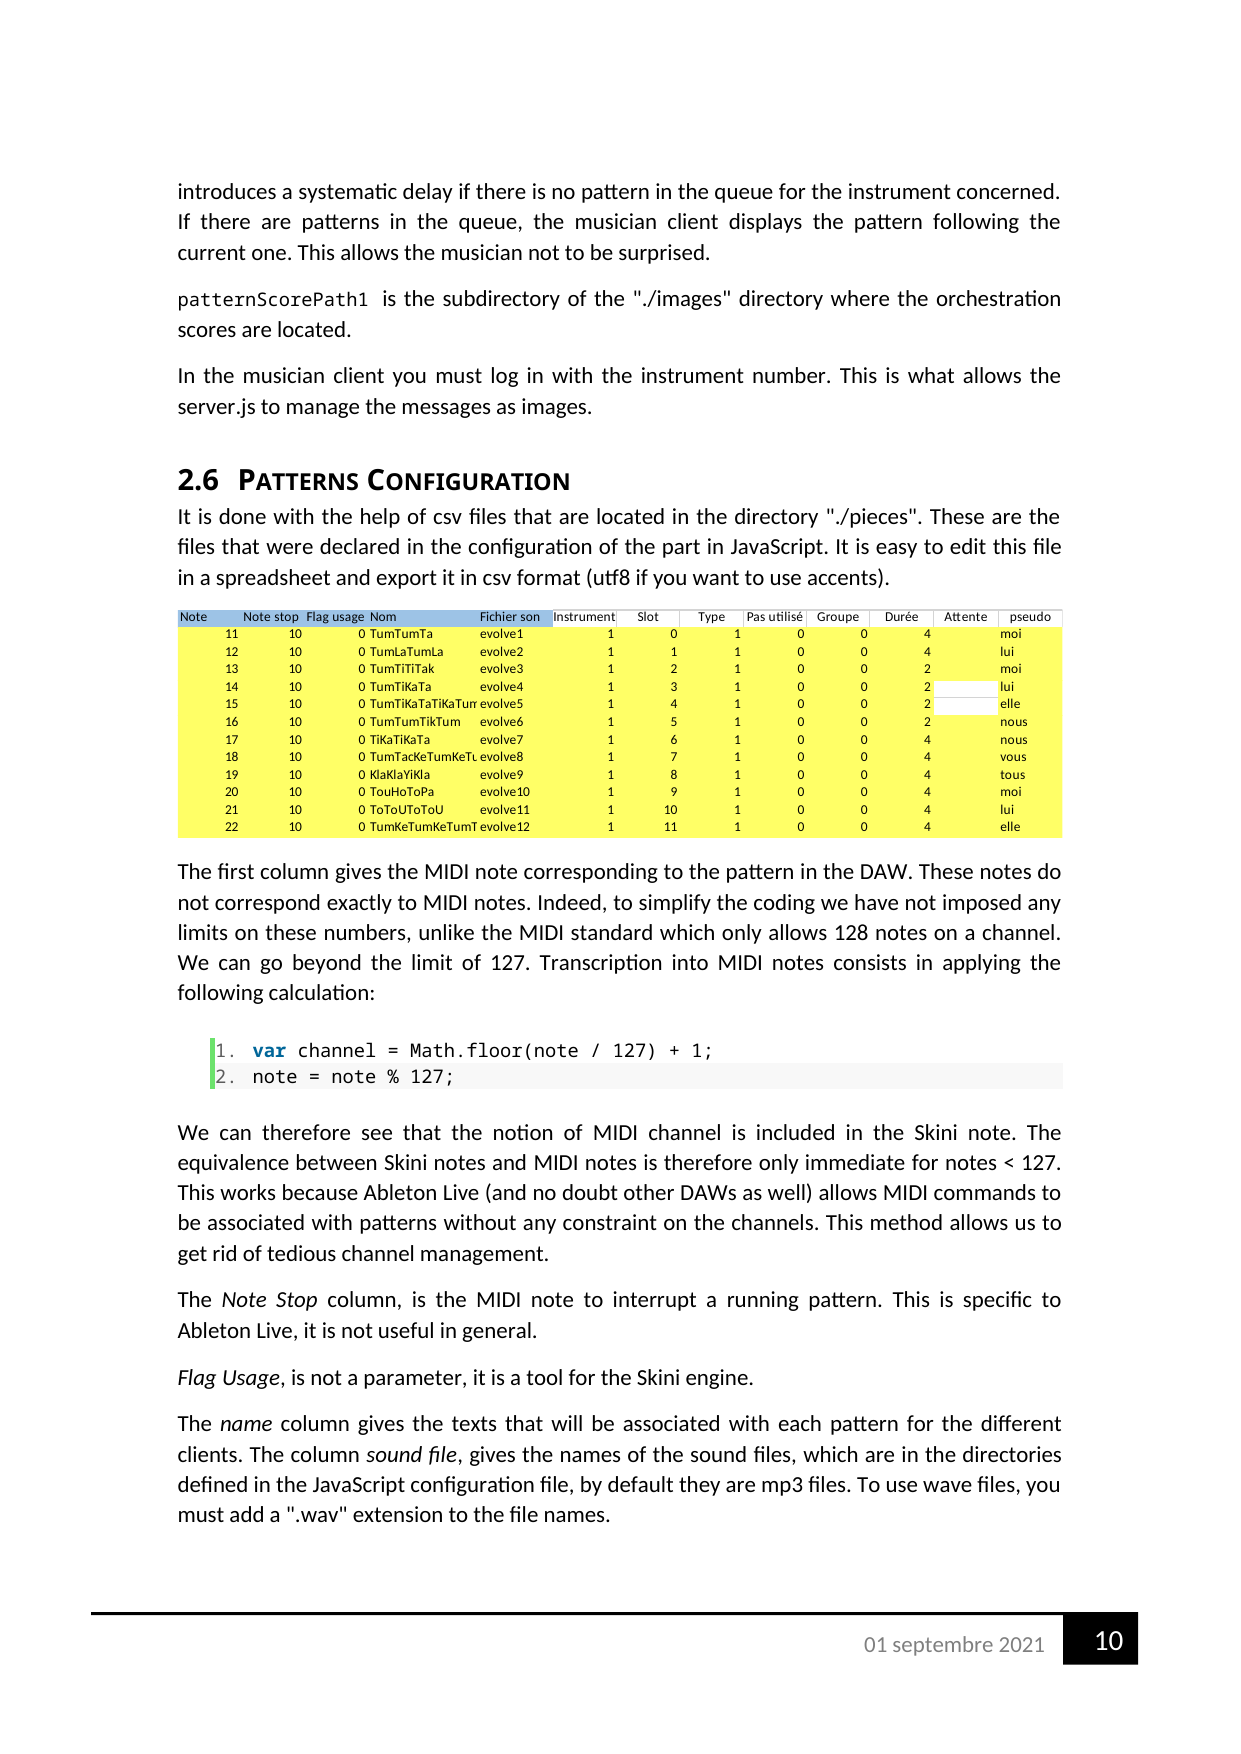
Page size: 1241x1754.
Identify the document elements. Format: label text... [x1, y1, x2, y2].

subtitle Patterns Configuration [177, 459, 1063, 499]
list var channel = Math.floor(note / 127) + 1; [215, 1038, 1063, 1063]
text The name column gives the texts that will be associated with each pattern for the different clients. The column sound file, gives the names of the sound files, which are in the directories defined in the JavaScript configuration file, by default they are mp3 files. To use wave files, you must add a ".wav" extension to the file names. [177, 1409, 1063, 1528]
text The Note Stop column, is the MIDI note to interrupt a running pattern. This is specific to Ableton Live, it is not useful in general. [177, 1286, 1063, 1344]
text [177, 177, 1063, 266]
text We can therefore see that the notion of MIDI channel is included in the Skini note. The equivalence between Skini notes and MIDI notes is therefore only immediate for notes < 127. This works because Ableton Live (and no doubt other DAWs as well) allows MIDI commands to be associated with patterns without any constraint on the channels. This method allows us to get rid of tedious channel management. [177, 1118, 1063, 1267]
text patternScorePath1 is the subdirectory of the "./images" directory where the orchestration scores are located. [177, 284, 1063, 343]
text Flag Usage, is not a parameter, it is a tool for the Skini engine. [177, 1363, 1063, 1391]
list note = note % 127; [215, 1063, 1063, 1089]
text In the musician client you must log in with the instrument number. This is what allows the server.js to manage the messages as images. [177, 362, 1063, 420]
text It is done with the help of csv files that are located in the directory "./pieces". These are the files that were declared in the configuration of the part in JavaScript. It is easy to edit this file in a spreadsheet and export it in csv format (utf8 if you want to use accents). [177, 502, 1063, 591]
text The first column gives the MIDI note corresponding to the pattern in the DAW. These notes do not correspond exactly to MIDI notes. Indeed, to simplify the coding we have not imposed any limits on these numbers, unlike the MIDI standard which only allows 128 notes on a channel. We can go beyond the limit of 127. Transcription into MIDI notes consists in applying the following calculation: [177, 857, 1063, 1006]
